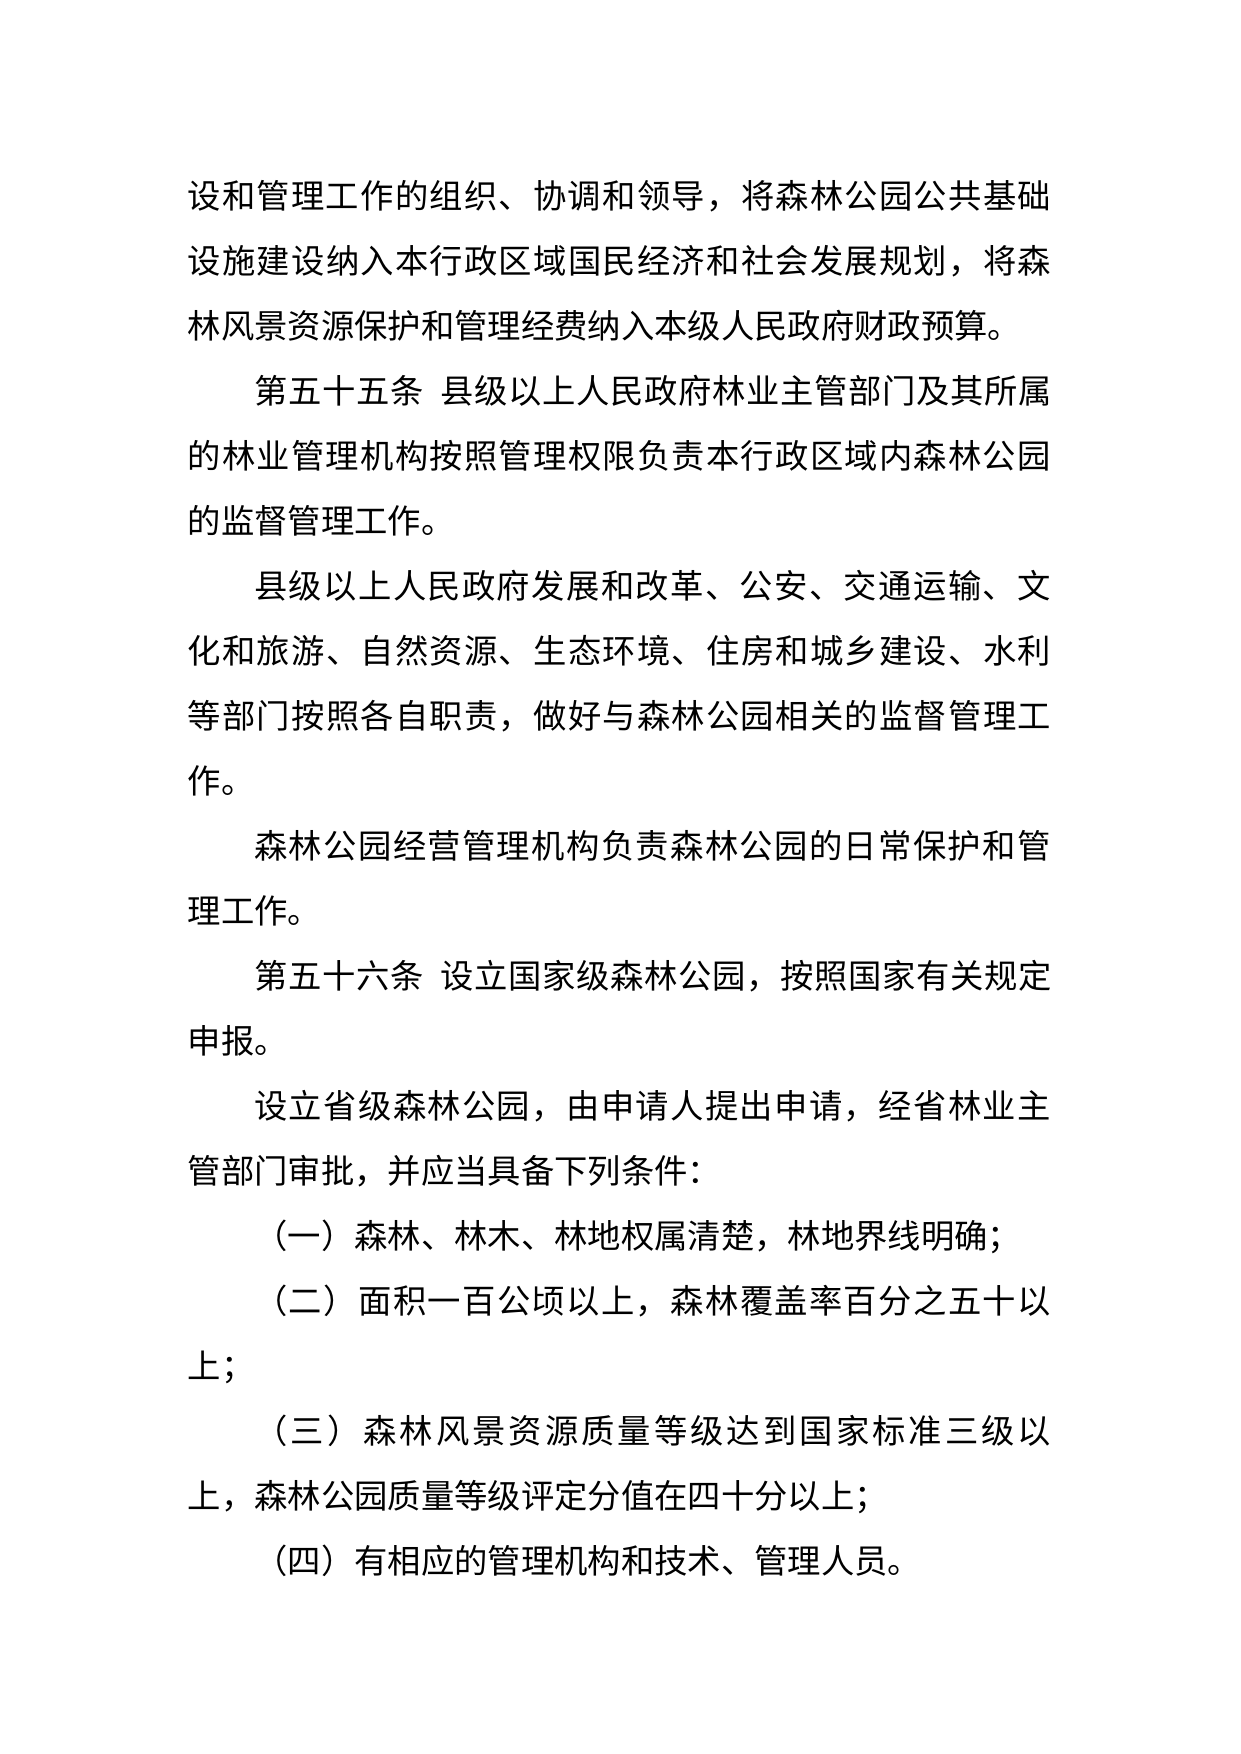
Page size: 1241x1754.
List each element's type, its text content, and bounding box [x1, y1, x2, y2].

text 设立省级森林公园，由申请人提出申请，经省林业主管部门审批，并应当具备下列条件： [187, 1072, 1053, 1202]
text （一）森林、林木、林地权属清楚，林地界线明确； [187, 1202, 1053, 1267]
text 森林公园经营管理机构负责森林公园的日常保护和管理工作。 [187, 812, 1053, 942]
text 第五十五条 县级以上人民政府林业主管部门及其所属的林业管理机构按照管理权限负责本行政区域内森林公园的监督管理工作。 [187, 357, 1053, 552]
text 第五十六条 设立国家级森林公园，按照国家有关规定申报。 [187, 942, 1053, 1072]
text （三）森林风景资源质量等级达到国家标准三级以上，森林公园质量等级评定分值在四十分以上； [187, 1397, 1053, 1527]
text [187, 162, 1053, 357]
text 县级以上人民政府发展和改革、公安、交通运输、文化和旅游、自然资源、生态环境、住房和城乡建设、水利等部门按照各自职责，做好与森林公园相关的监督管理工作。 [187, 552, 1053, 812]
text （四）有相应的管理机构和技术、管理人员。 [187, 1527, 1053, 1592]
text （二）面积一百公顷以上，森林覆盖率百分之五十以上； [187, 1267, 1053, 1397]
